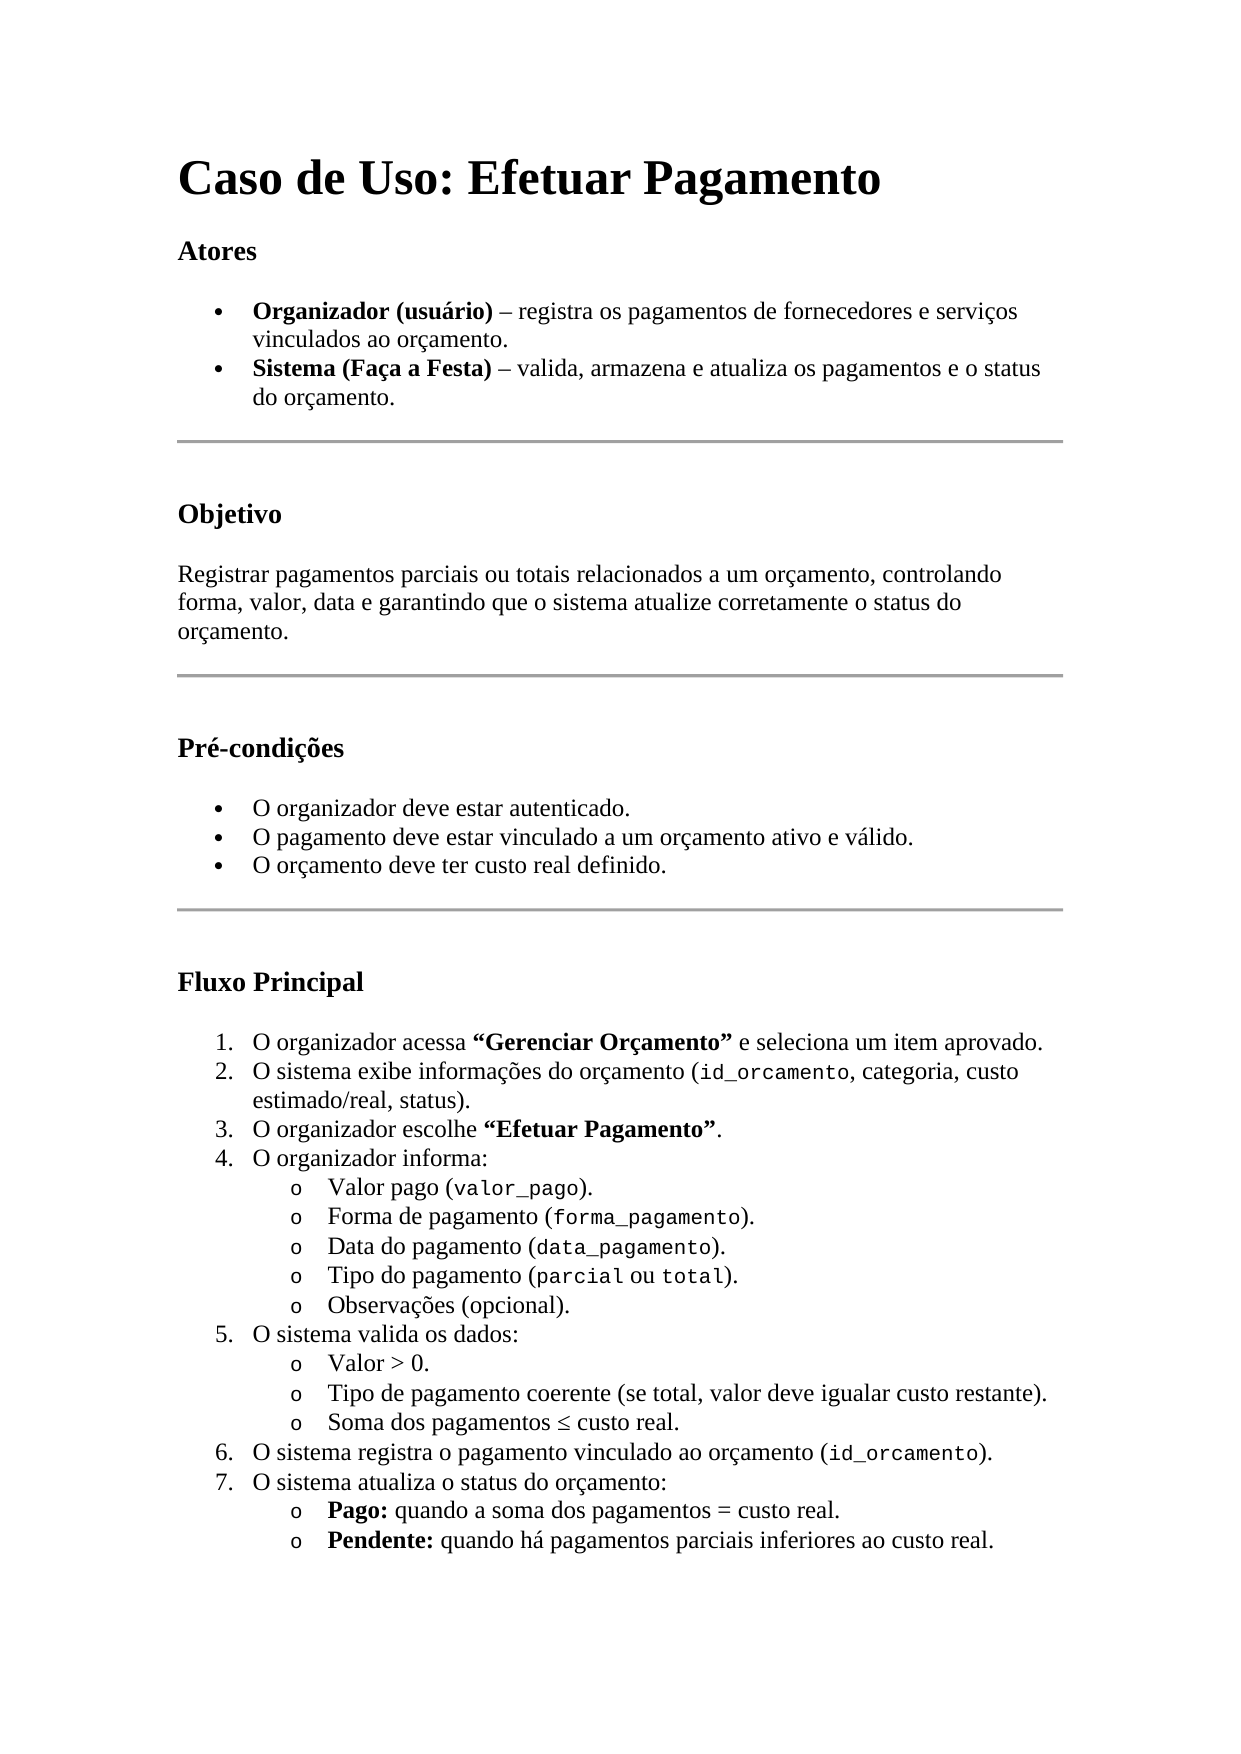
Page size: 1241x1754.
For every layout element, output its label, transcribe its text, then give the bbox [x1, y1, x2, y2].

text Pré-condições [177, 731, 1063, 764]
list O organizador acessa “Gerenciar Orçamento” e seleciona um item aprovado. [215, 1027, 1063, 1056]
list Sistema (Faça a Festa) – valida, armazena e atualiza os pagamentos e o status do orçamento. [215, 353, 1063, 411]
text Registrar pagamentos parciais ou totais relacionados a um orçamento, controlando forma, valor, data e garantindo que o sistema atualize corretamente o status do orçamento. [177, 559, 1063, 645]
list O organizador informa: [215, 1143, 1063, 1172]
text Atores [177, 234, 1063, 267]
list O sistema registra o pagamento vinculado ao orçamento (id_orcamento). [215, 1437, 1063, 1467]
list Soma dos pagamentos ≤ custo real. [290, 1407, 1063, 1437]
list Forma de pagamento (forma_pagamento). [290, 1201, 1063, 1231]
list Observações (opcional). [290, 1290, 1063, 1319]
list O organizador deve estar autenticado. [215, 793, 1063, 822]
list Valor > 0. [290, 1348, 1063, 1378]
list Pago: quando a soma dos pagamentos = custo real. [290, 1495, 1063, 1525]
list Organizador (usuário) – registra os pagamentos de fornecedores e serviços vinculados ao orçamento. [215, 296, 1063, 353]
text Objetivo [177, 497, 1063, 529]
list O organizador escolhe “Efetuar Pagamento”. [215, 1114, 1063, 1143]
list Tipo do pagamento (parcial ou total). [290, 1260, 1063, 1290]
list Pendente: quando há pagamentos parciais inferiores ao custo real. [290, 1525, 1063, 1554]
text Caso de Uso: Efetuar Pagamento [177, 148, 1063, 205]
list O orçamento deve ter custo real definido. [215, 850, 1063, 879]
text Fluxo Principal [177, 966, 1063, 998]
list O sistema exibe informações do orçamento (id_orcamento, categoria, custo estimado/real, status). [215, 1056, 1063, 1114]
list Valor pago (valor_pago). [290, 1172, 1063, 1201]
list O sistema valida os dados: [215, 1319, 1063, 1348]
list O sistema atualiza o status do orçamento: [215, 1467, 1063, 1495]
list O pagamento deve estar vinculado a um orçamento ativo e válido. [215, 822, 1063, 850]
list Data do pagamento (data_pagamento). [290, 1231, 1063, 1260]
list Tipo de pagamento coerente (se total, valor deve igualar custo restante). [290, 1378, 1063, 1407]
